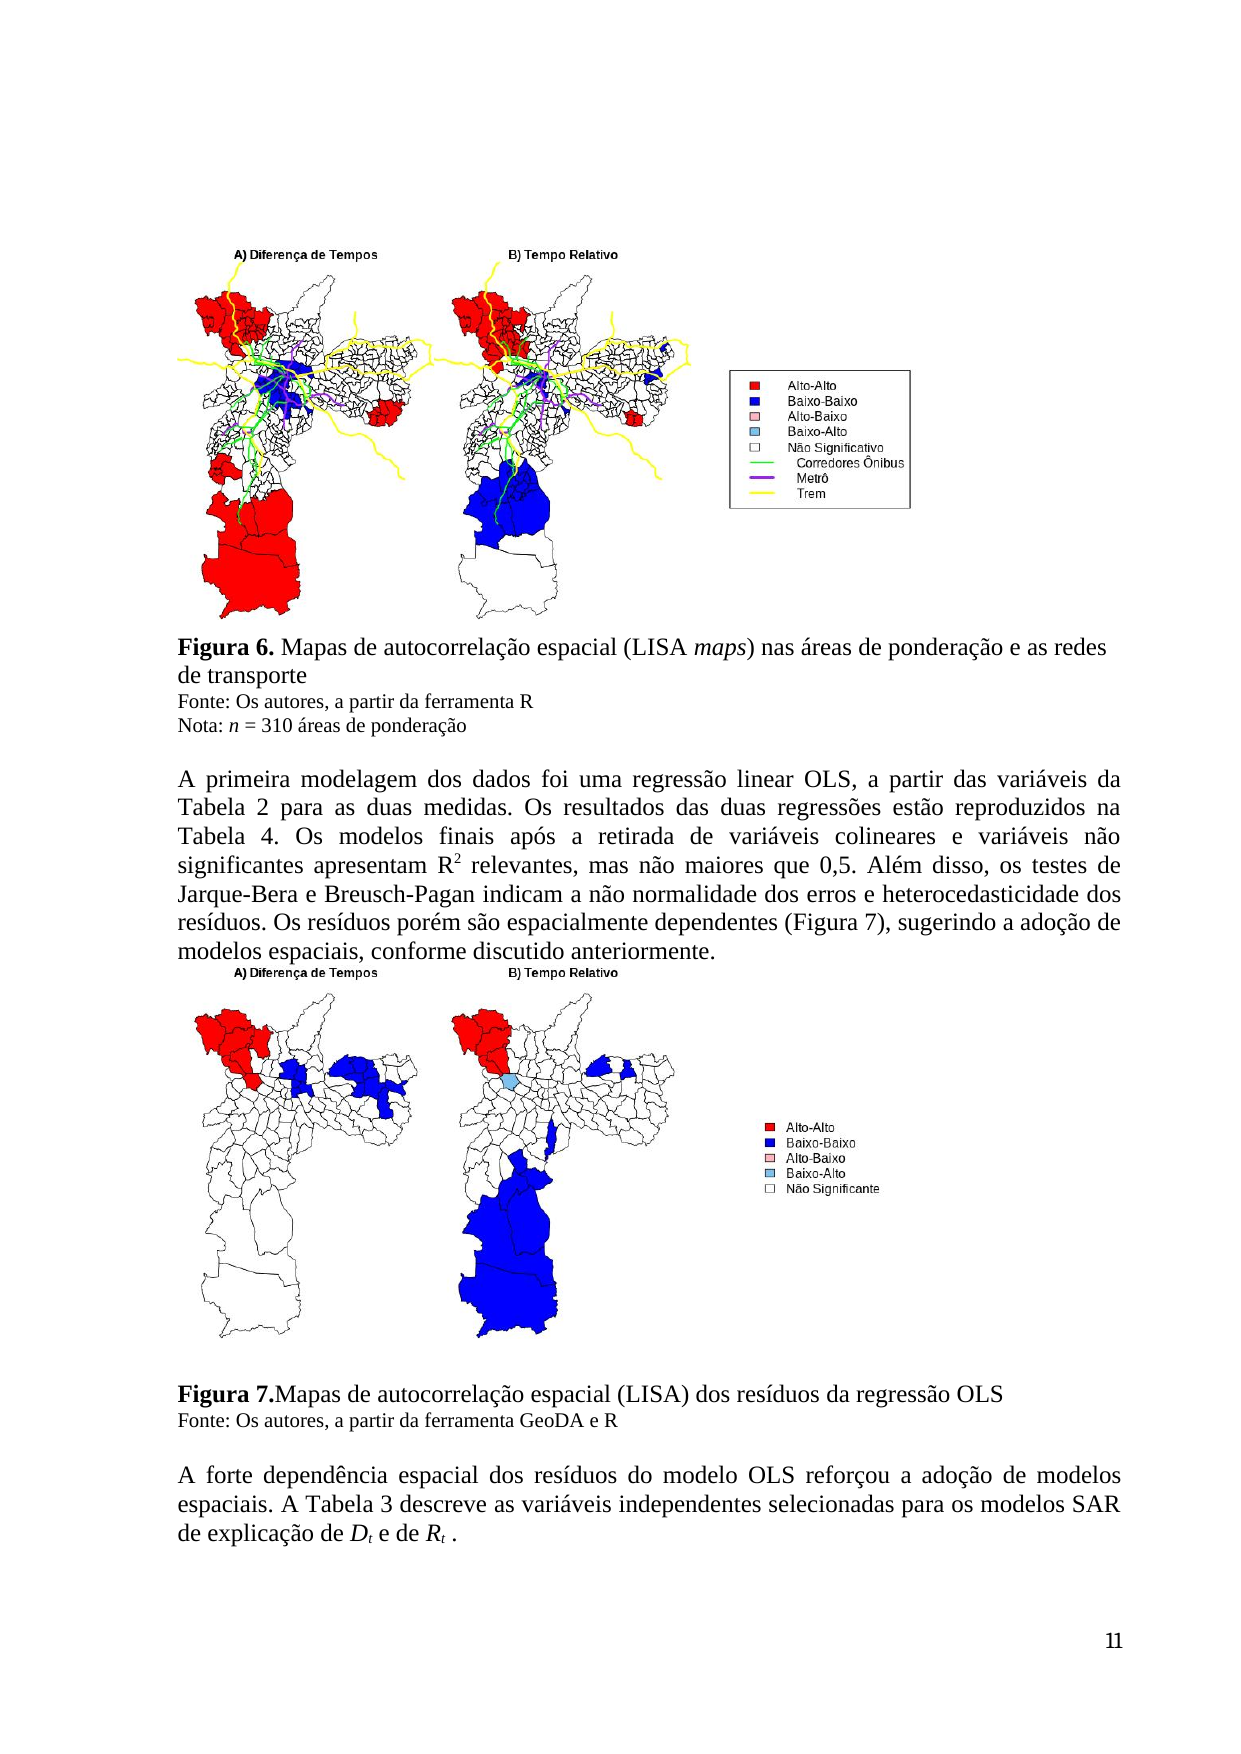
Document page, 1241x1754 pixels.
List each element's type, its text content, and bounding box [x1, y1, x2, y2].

picture [177, 965, 948, 1351]
text A primeira modelagem dos dados foi uma regressão linear OLS, a partir das variáveis da Tabela 2 para as duas medidas. Os resultados das duas regressões estão reproduzidos na Tabela 4. Os modelos finais após a retirada de variáveis colineares e variáveis não significantes apresentam R2 relevantes, mas não maiores que 0,5. Além disso, os testes de Jarque-Bera e Breusch-Pagan indicam a não normalidade dos erros e heterocedasticidade dos resíduos. Os resíduos porém são espacialmente dependentes (Figura 7), sugerindo a adoção de modelos espaciais, conforme discutido anteriormente. [177, 764, 1122, 965]
picture [177, 246, 948, 632]
text Nota: n = 310 áreas de ponderação [177, 713, 1122, 737]
text Fonte: Os autores, a partir da ferramenta R [177, 689, 1122, 713]
text A forte dependência espacial dos resíduos do modelo OLS reforçou a adoção de modelos espaciais. A Tabela 3 descreve as variáveis independentes selecionadas para os modelos SAR de explicação de Dt e de Rt . [177, 1461, 1122, 1547]
text Figura 6. Mapas de autocorrelação espacial (LISA maps) nas áreas de ponderação e as redes de transporte [177, 632, 1122, 689]
text Fonte: Os autores, a partir da ferramenta GeoDA e R [177, 1408, 1122, 1432]
text Figura 7.Mapas de autocorrelação espacial (LISA) dos resíduos da regressão OLS [177, 1379, 1122, 1408]
